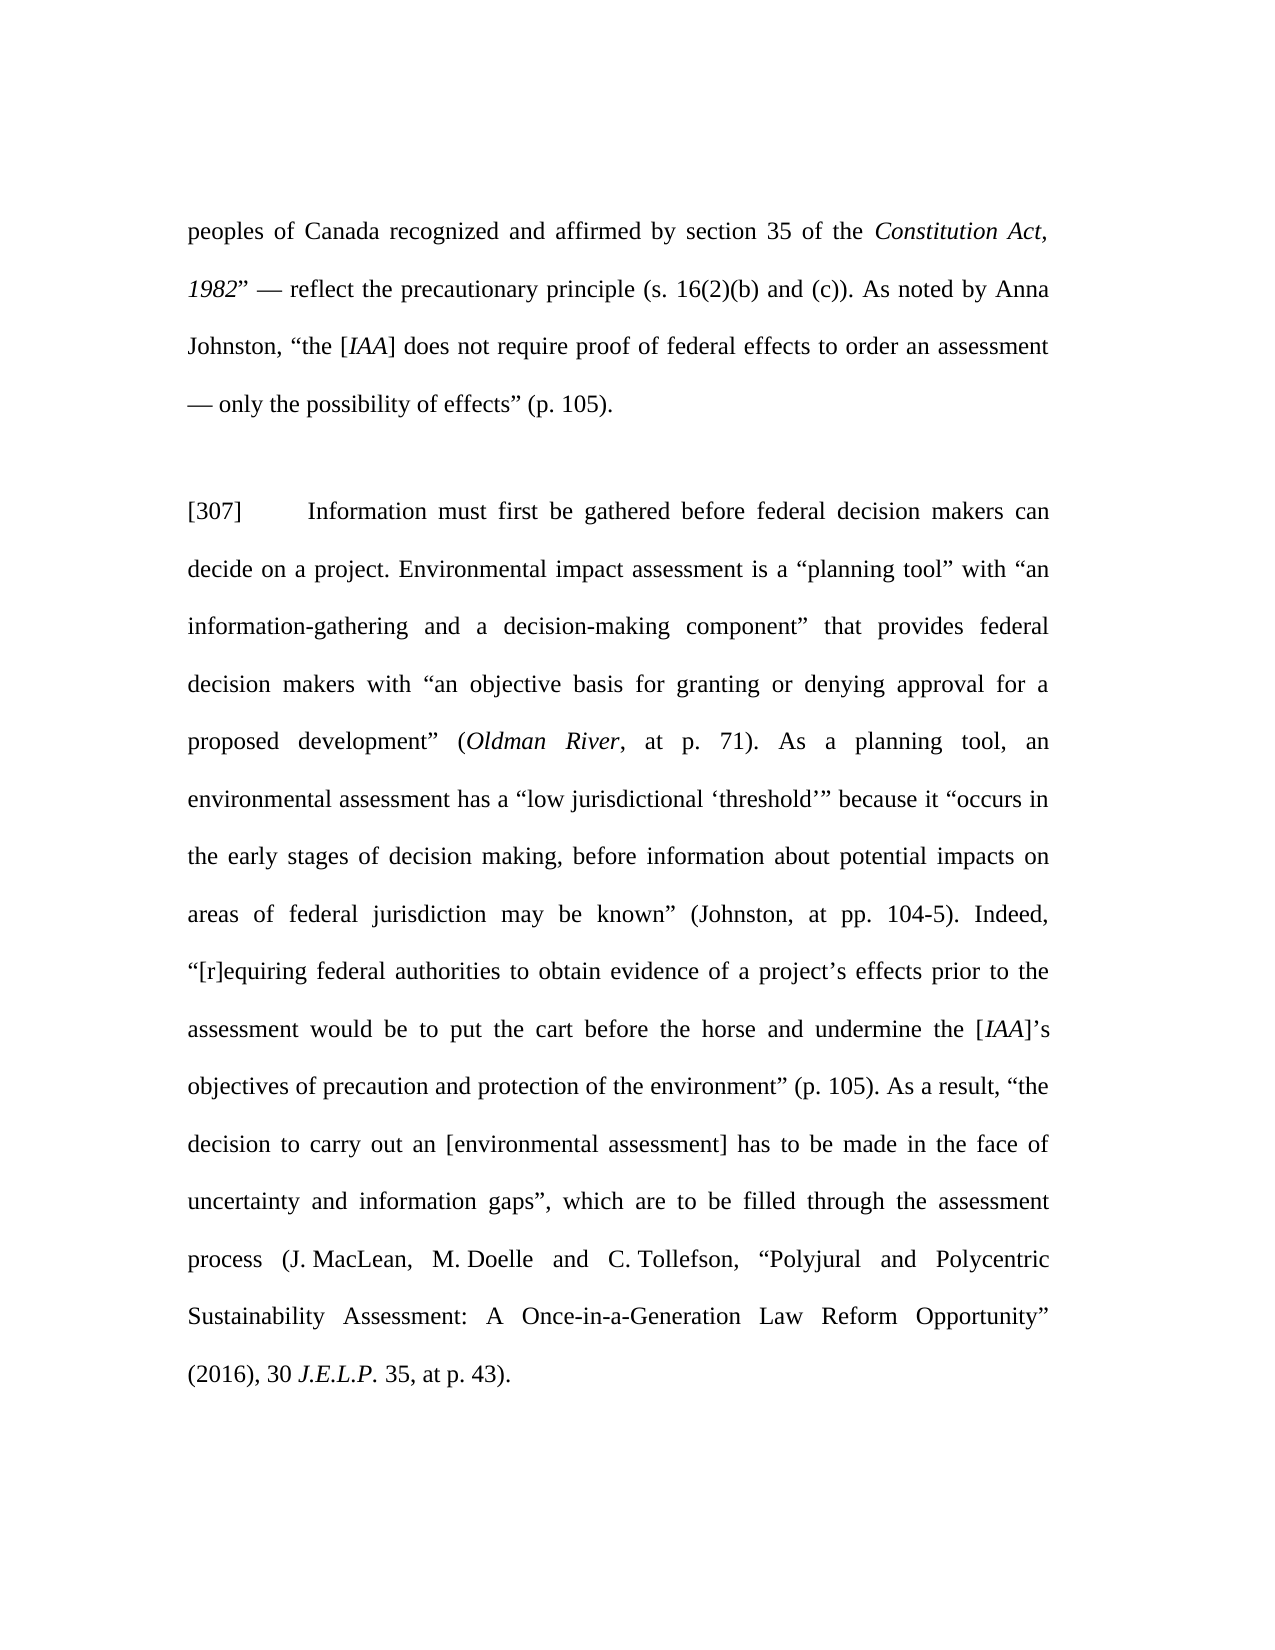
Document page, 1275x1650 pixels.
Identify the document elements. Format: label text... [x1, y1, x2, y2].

text Information must first be gathered before federal decision makers can decide on a project. Environmental impact assessment is a “planning tool” with “an information-gathering and a decision-making component” that provides federal decision makers with “an objective basis for granting or denying approval for a proposed development” (Oldman River, at p. 71). As a planning tool, an environmental assessment has a “low jurisdictional ‘threshold’” because it “occurs in the early stages of decision making, before information about potential impacts on areas of federal jurisdiction may be known” (Johnston, at pp. 104-5). Indeed, “[r]equiring federal authorities to obtain evidence of a project’s effects prior to the assessment would be to put the cart before the horse and undermine the [IAA]’s objectives of precaution and protection of the environment” (p. 105). As a result, “the decision to carry out an [environmental assessment] has to be made in the face of uncertainty and information gaps”, which are to be filled through the assessment process (J. MacLean, M. Doelle and C. Tollefson, “Polyjural and Polycentric Sustainability Assessment: A Once-in-a-Generation Law Reform Opportunity” (2016), 30 J.E.L.P. 35, at p. 43). [187, 496, 1050, 1388]
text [187, 216, 1050, 418]
